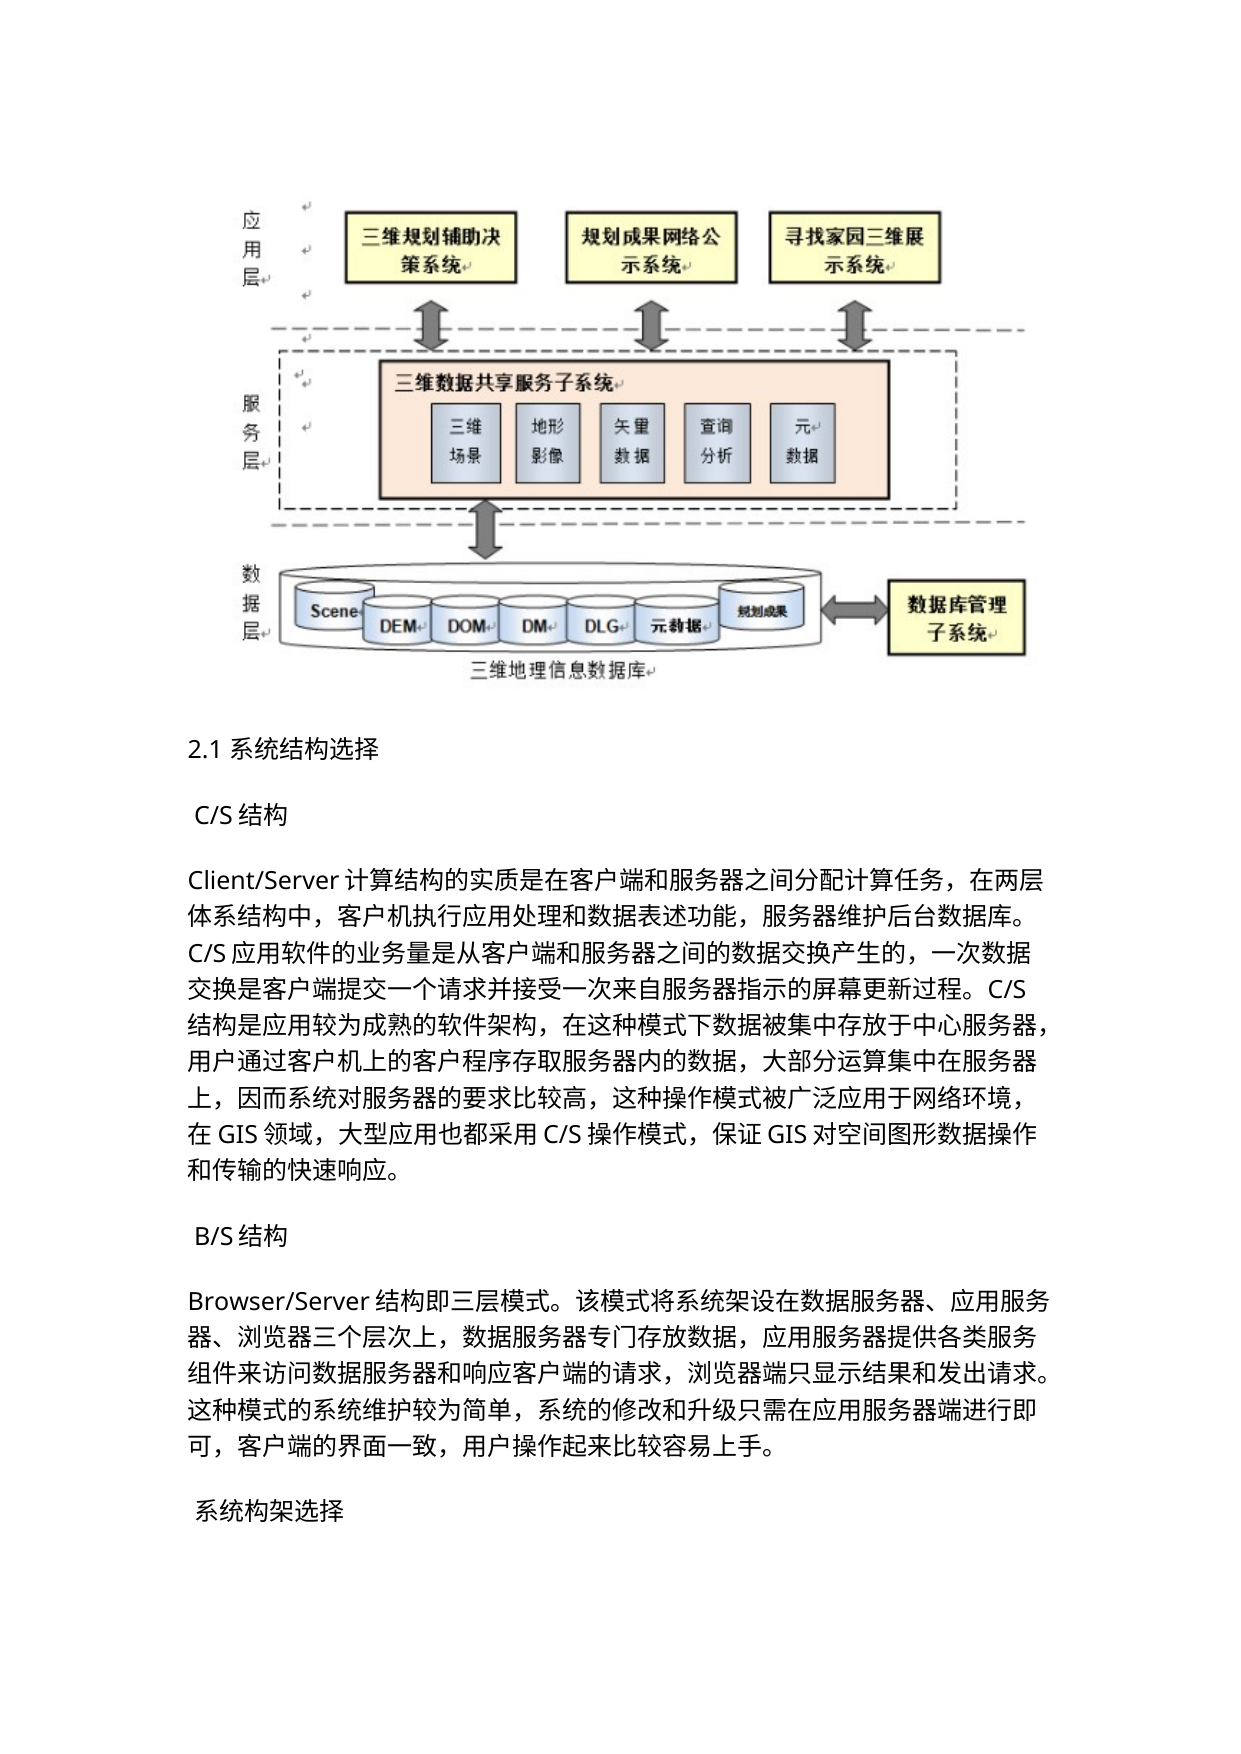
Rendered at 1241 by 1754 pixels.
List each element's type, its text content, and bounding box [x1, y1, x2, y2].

picture [187, 184, 1053, 701]
text Client/Server计算结构的实质是在客户端和服务器之间分配计算任务，在两层体系结构中，客户机执行应用处理和数据表述功能，服务器维护后台数据库。C/S应用软件的业务量是从客户端和服务器之间的数据交换产生的，一次数据交换是客户端提交一个请求并接受一次来自服务器指示的屏幕更新过程。C/S结构是应用较为成熟的软件架构，在这种模式下数据被集中存放于中心服务器，用户通过客户机上的客户程序存取服务器内的数据，大部分运算集中在服务器上，因而系统对服务器的要求比较高，这种操作模式被广泛应用于网络环境，在GIS领域，大型应用也都采用C/S操作模式，保证GIS对空间图形数据操作和传输的快速响应。 [187, 861, 1053, 1187]
text 系统构架选择 [187, 1492, 1053, 1528]
text C/S结构 [187, 795, 1053, 831]
text 2.1 系统结构选择 [187, 730, 1053, 766]
text B/S结构 [187, 1216, 1053, 1252]
text Browser/Server结构即三层模式。该模式将系统架设在数据服务器、应用服务器、浏览器三个层次上，数据服务器专门存放数据，应用服务器提供各类服务组件来访问数据服务器和响应客户端的请求，浏览器端只显示结果和发出请求。这种模式的系统维护较为简单，系统的修改和升级只需在应用服务器端进行即可，客户端的界面一致，用户操作起来比较容易上手。 [187, 1281, 1053, 1463]
